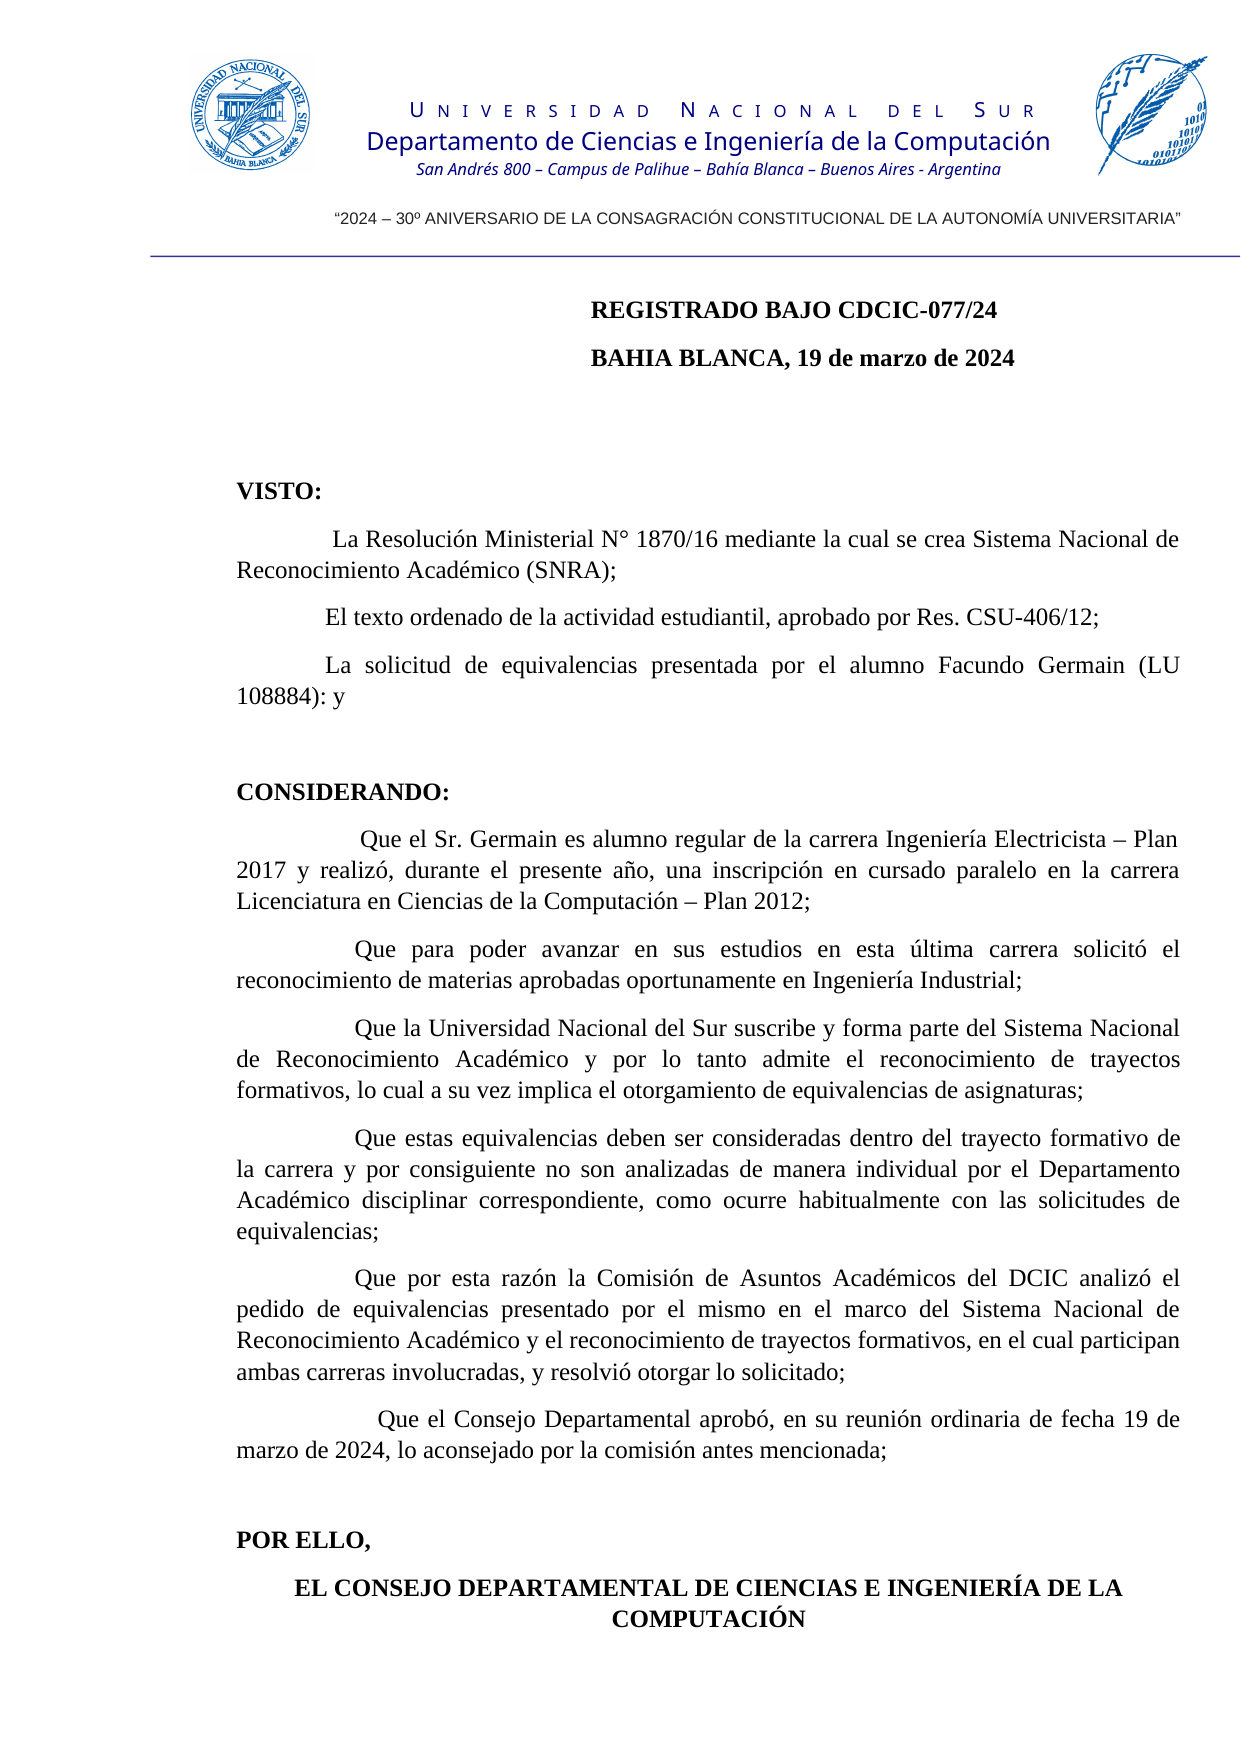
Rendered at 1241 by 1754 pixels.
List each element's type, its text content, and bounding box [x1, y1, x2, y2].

text EL CONSEJO DEPARTAMENTAL DE CIENCIAS E INGENIERÍA DE LA COMPUTACIÓN [236, 1573, 1181, 1633]
text Que el Sr. Germain es alumno regular de la carrera Ingeniería Electricista – Plan 2017 y realizó, durante el presente año, una inscripción en cursado paralelo en la carrera Licenciatura en Ciencias de la Computación – Plan 2012; [236, 824, 1181, 915]
text Que estas equivalencias deben ser consideradas dentro del trayecto formativo de la carrera y por consiguiente no son analizadas de manera individual por el Departamento Académico disciplinar correspondiente, como ocurre habitualmente con las solicitudes de equivalencias; [236, 1123, 1181, 1244]
text REGISTRADO BAJO CDCIC-077/24 [236, 295, 1181, 324]
picture [187, 53, 315, 174]
text CONSIDERANDO: [236, 777, 1181, 805]
text VISTO: [236, 476, 1181, 505]
text BAHIA BLANCA, 19 de marzo de 2024 [236, 343, 1181, 372]
text El texto ordenado de la actividad estudiantil, aprobado por Res. CSU-406/12; [236, 602, 1181, 631]
text Que el Consejo Departamental aprobó, en su reunión ordinaria de fecha 19 de marzo de 2024, lo aconsejado por la comisión antes mencionada; [236, 1404, 1181, 1464]
text Que la Universidad Nacional del Sur suscribe y forma parte del Sistema Nacional de Reconocimiento Académico y por lo tanto admite el reconocimiento de trayectos formativos, lo cual a su vez implica el otorgamiento de equivalencias de asignaturas; [236, 1013, 1181, 1104]
text Que para poder avanzar en sus estudios en esta última carrera solicitó el reconocimiento de materias aprobadas oportunamente en Ingeniería Industrial; [236, 934, 1181, 994]
text Que por esta razón la Comisión de Asuntos Académicos del DCIC analizó el pedido de equivalencias presentado por el mismo en el marco del Sistema Nacional de Reconocimiento Académico y el reconocimiento de trayectos formativos, en el cual participan ambas carreras involucradas, y resolvió otorgar lo solicitado; [236, 1263, 1181, 1385]
picture [1095, 53, 1209, 176]
text La Resolución Ministerial N° 1870/16 mediante la cual se crea Sistema Nacional de Reconocimiento Académico (SNRA); [236, 524, 1181, 583]
text POR ELLO, [236, 1526, 1181, 1554]
text La solicitud de equivalencias presentada por el alumno Facundo Germain (LU 108884): y [236, 650, 1181, 710]
